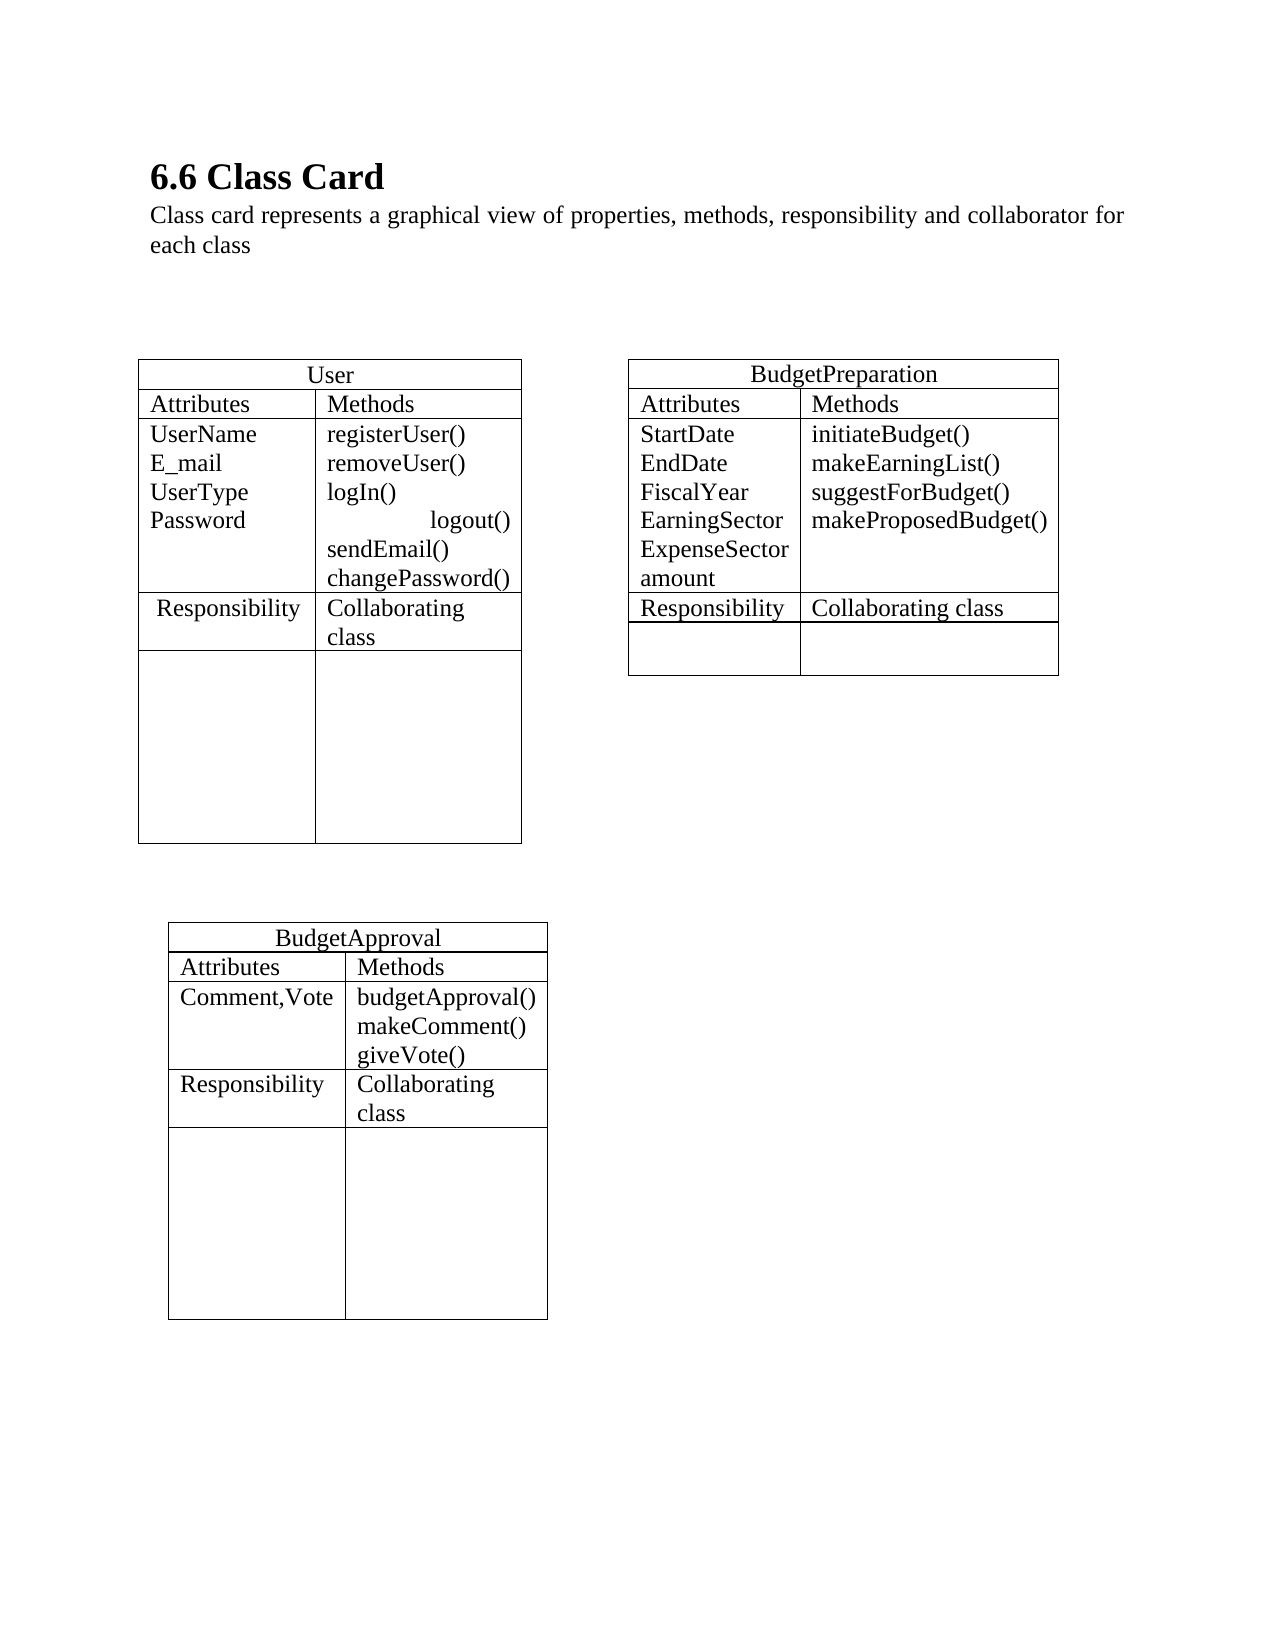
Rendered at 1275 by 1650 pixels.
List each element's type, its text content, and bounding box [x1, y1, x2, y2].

table_cell Collaborating class [801, 593, 1058, 621]
table_cell UserName E_mail UserType Password [139, 419, 315, 592]
table_cell Collaborating class [316, 593, 521, 650]
table_cell Methods [801, 389, 1058, 418]
table_cell StartDate EndDate FiscalYear EarningSector ExpenseSector amount [629, 419, 800, 592]
table_cell [316, 651, 521, 843]
table_cell initiateBudget() makeEarningList() suggestForBudget() makeProposedBudget() [801, 419, 1058, 592]
table_cell Responsibility [629, 593, 800, 621]
text Class card represents a graphical view of properties, methods, responsibility and collaborator for each class [150, 200, 1125, 259]
table_cell Attributes [169, 953, 345, 981]
table_cell registerUser() removeUser() logIn() logout() sendEmail() changePassword() [316, 419, 521, 592]
table_header BudgetPreparation [629, 360, 1058, 388]
table_cell [169, 1128, 345, 1319]
table_cell Collaborating class [346, 1070, 547, 1127]
table_header BudgetApproval [169, 923, 547, 951]
table_cell Responsibility [169, 1070, 345, 1127]
table_cell [801, 623, 1058, 675]
table_cell Attributes [139, 390, 315, 418]
subtitle 6.6 Class Card [150, 154, 1125, 197]
table_cell Methods [346, 953, 547, 981]
table_cell [346, 1128, 547, 1319]
table_cell Attributes [629, 389, 800, 418]
table_cell Comment,Vote [169, 982, 345, 1068]
table_header User [139, 360, 521, 388]
table_cell [629, 623, 800, 675]
table_cell budgetApproval() makeComment() giveVote() [346, 982, 547, 1068]
table_cell [139, 651, 315, 843]
table_cell Methods [316, 390, 521, 418]
table_cell Responsibility [139, 593, 315, 650]
